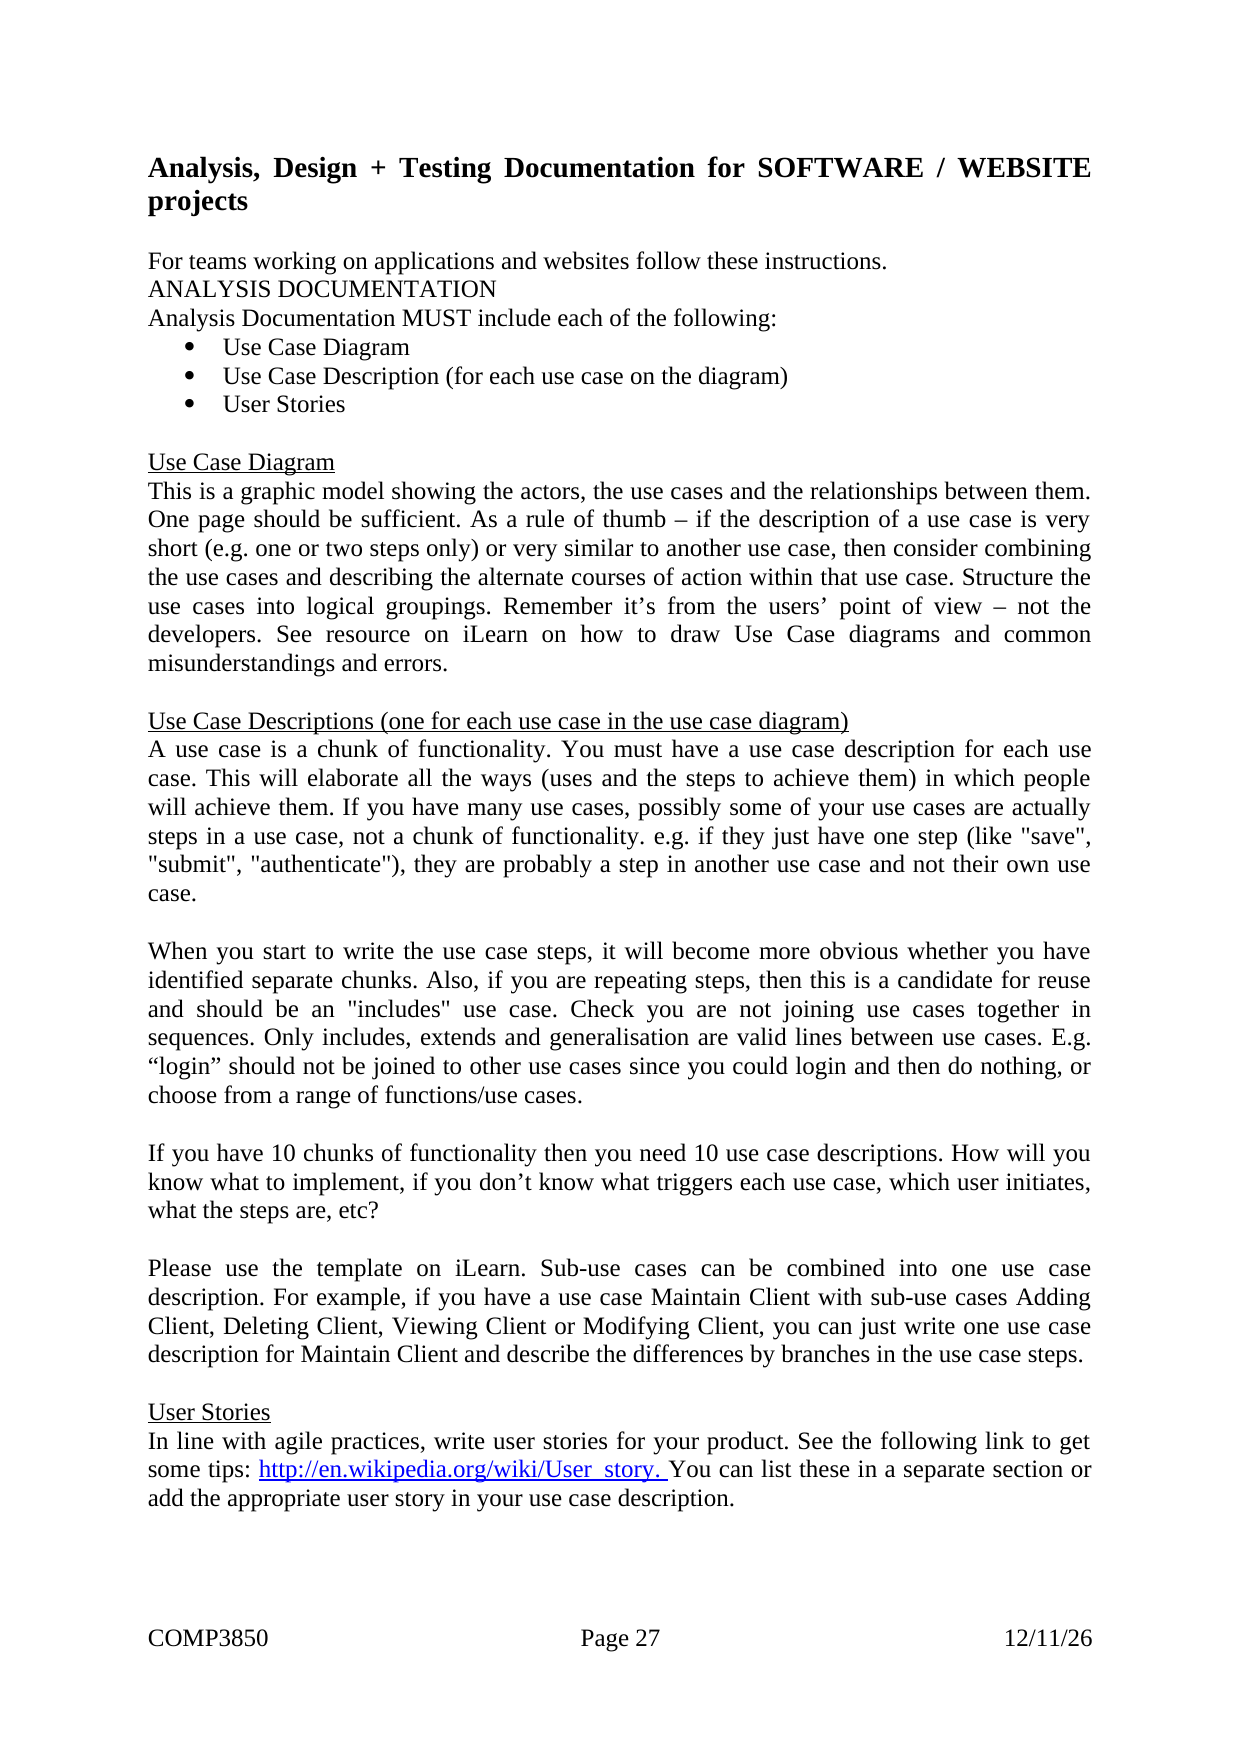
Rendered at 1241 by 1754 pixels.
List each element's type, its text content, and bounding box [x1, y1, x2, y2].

text For teams working on applications and websites follow these instructions. [148, 246, 1092, 274]
text When you start to write the use case steps, it will become more obvious whether you have identified separate chunks. Also, if you are repeating steps, then this is a candidate for reuse and should be an "includes" use case. Check you are not joining use cases together in sequences. Only includes, extends and generalisation are valid lines between use cases. E.g. “login” should not be joined to other use cases since you could login and then do nothing, or choose from a range of functions/use cases. [148, 936, 1092, 1109]
text Please use the template on iLearn. Sub-use cases can be combined into one use case description. For example, if you have a use case Maintain Client with sub-use cases Adding Client, Deleting Client, Viewing Client or Modifying Client, you can just write one use case description for Maintain Client and describe the differences by branches in the use case steps. [148, 1253, 1092, 1368]
text This is a graphic model showing the actors, the use cases and the relationships between them. One page should be sufficient. As a rule of thumb – if the description of a use case is very short (e.g. one or two steps only) or very similar to another use case, then consider combining the use cases and describing the alternate courses of action within that use case. Structure the use cases into logical groupings. Remember it’s from the users’ point of view – not the developers. See resource on iLearn on how to draw Use Case diagrams and common misunderstandings and errors. [148, 476, 1092, 677]
text User Stories [148, 1397, 1092, 1426]
text If you have 10 chunks of functionality then you need 10 use case descriptions. How will you know what to implement, if you don’t know what triggers each use case, which user initiates, what the steps are, etc? [148, 1138, 1092, 1224]
list Use Case Description (for each use case on the diagram) [185, 361, 1092, 389]
subtitle Analysis, Design + Testing Documentation for SOFTWARE / WEBSITE projects [148, 150, 1092, 217]
list Use Case Diagram [185, 332, 1092, 361]
text Analysis Documentation MUST include each of the following: [148, 303, 1092, 332]
text Use Case Diagram [148, 447, 1092, 476]
text ANALYSIS DOCUMENTATION [148, 274, 1092, 303]
text Use Case Descriptions (one for each use case in the use case diagram) [148, 706, 1092, 734]
text A use case is a chunk of functionality. You must have a use case description for each use case. This will elaborate all the ways (uses and the steps to achieve them) in which people will achieve them. If you have many use cases, possibly some of your use cases are actually steps in a use case, not a chunk of functionality. e.g. if they just have one step (like "save", "submit", "authenticate"), they are probably a step in another use case and not their own use case. [148, 734, 1092, 907]
text In line with agile practices, write user stories for your product. See the following link to get some tips: http://en.wikipedia.org/wiki/User_story. You can list these in a separate section or add the appropriate user story in your use case description. [148, 1426, 1092, 1512]
list User Stories [185, 389, 1092, 418]
